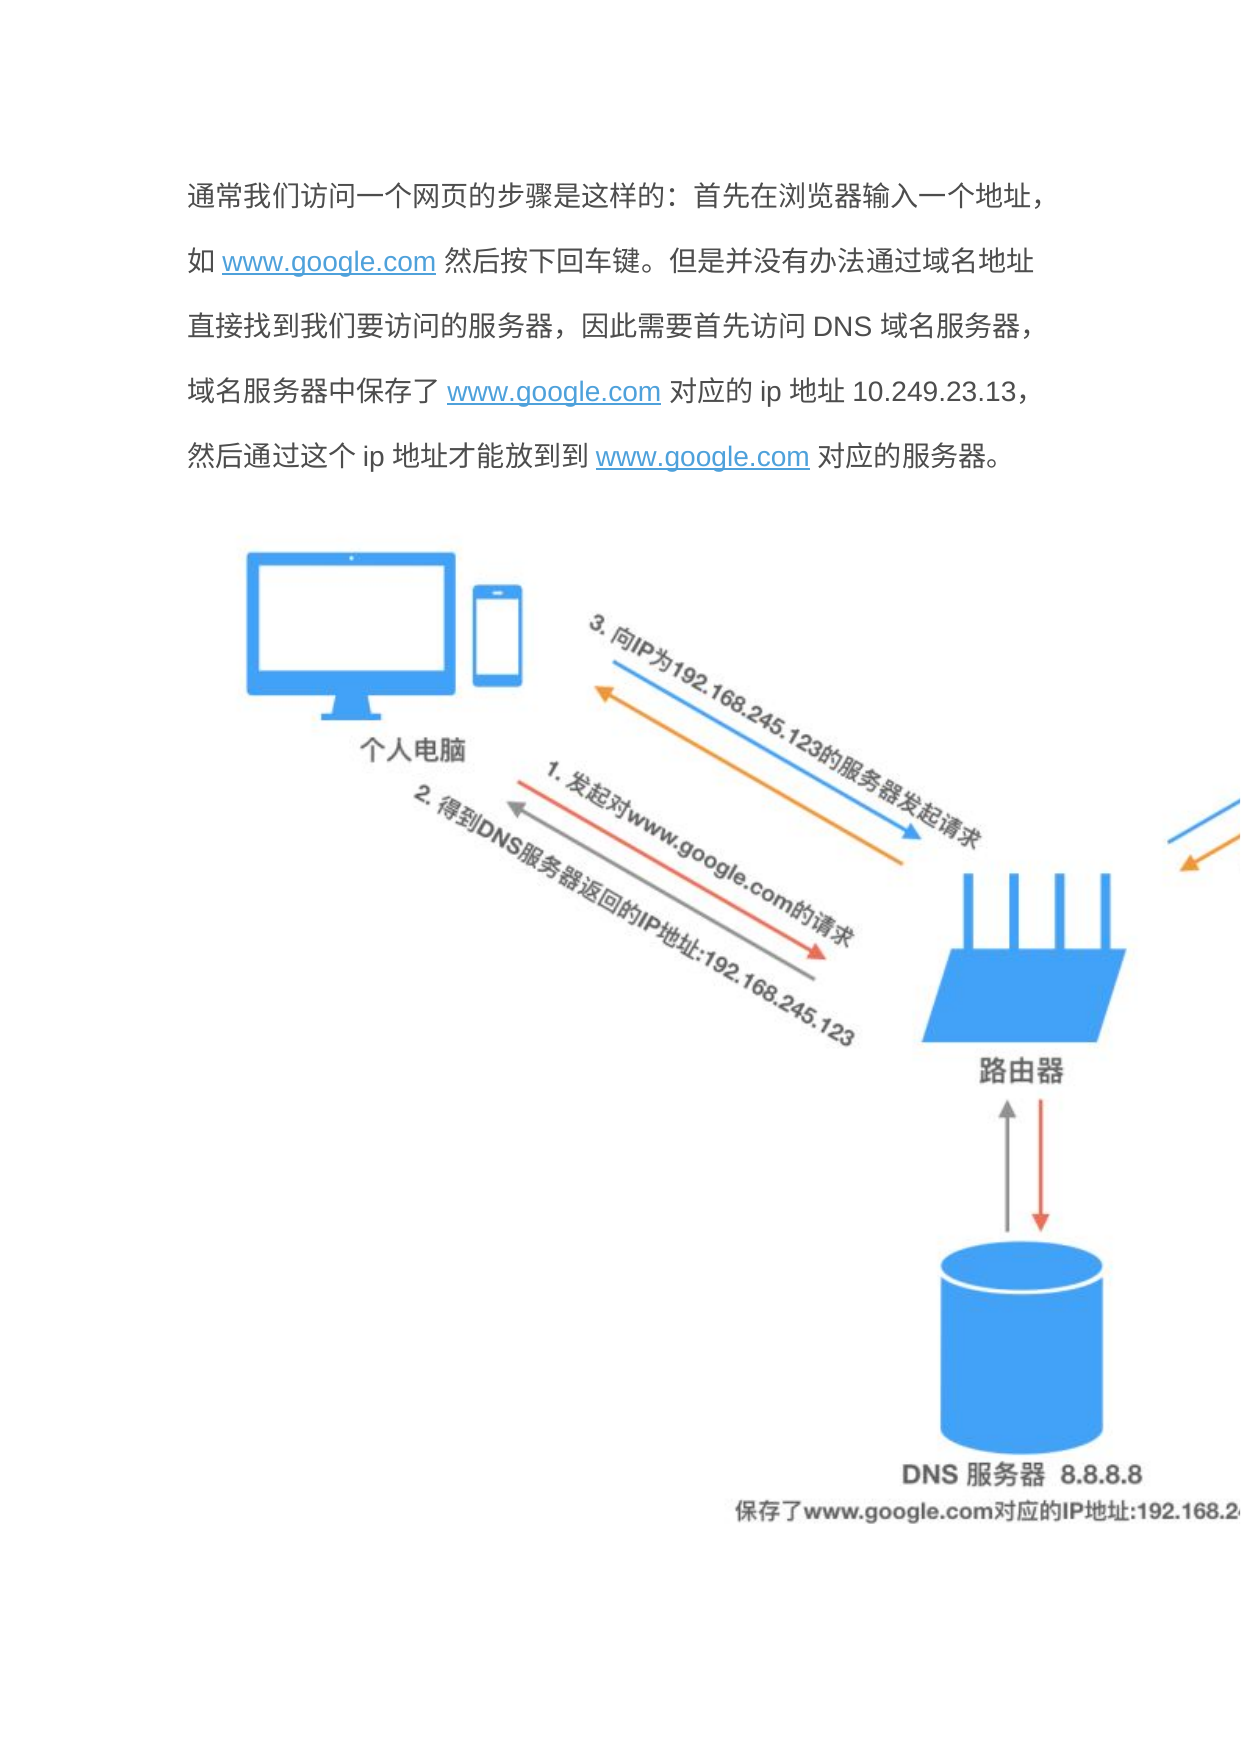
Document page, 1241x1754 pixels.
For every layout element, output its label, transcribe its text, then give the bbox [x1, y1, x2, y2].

text 通常我们访问一个网页的步骤是这样的：首先在浏览器输入一个地址，如 www.google.com 然后按下回车键。但是并没有办法通过域名地址直接找到我们要访问的服务器，因此需要首先访问 DNS 域名服务器，域名服务器中保存了 www.google.com 对应的 ip 地址 10.249.23.13，然后通过这个 ip 地址才能放到到 www.google.com 对应的服务器。 [187, 162, 1053, 487]
picture [187, 487, 1241, 1563]
